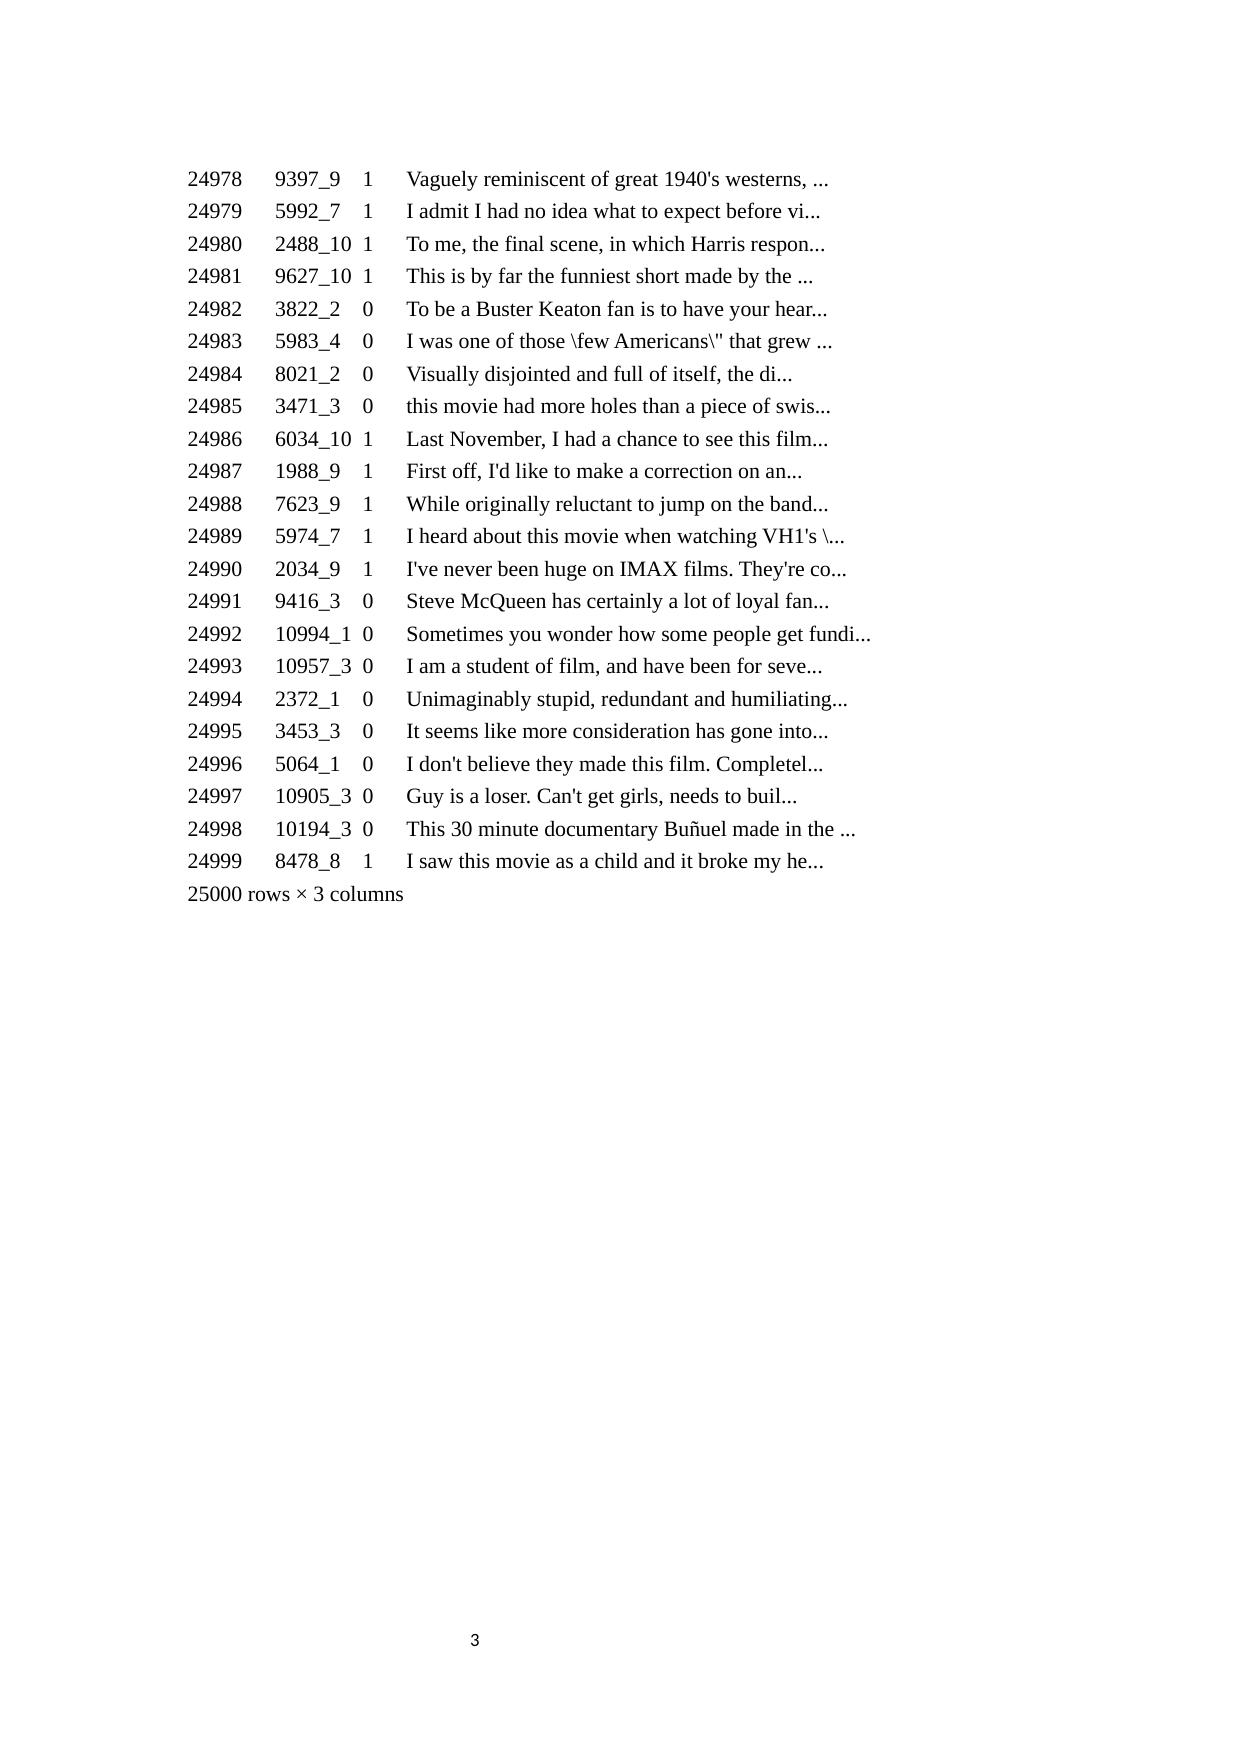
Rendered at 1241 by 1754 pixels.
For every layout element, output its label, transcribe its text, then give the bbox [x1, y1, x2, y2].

text 24998 10194_3 0 This 30 minute documentary Buñuel made in the ... [187, 812, 1053, 844]
text 24981 9627_10 1 This is by far the funniest short made by the ... [187, 259, 1053, 292]
text 24990 2034_9 1 I've never been huge on IMAX films. They're co... [187, 552, 1053, 584]
text 24988 7623_9 1 While originally reluctant to jump on the band... [187, 487, 1053, 519]
text 24987 1988_9 1 First off, I'd like to make a correction on an... [187, 454, 1053, 487]
text 24989 5974_7 1 I heard about this movie when watching VH1's \... [187, 519, 1053, 552]
text 25000 rows × 3 columns [187, 877, 1053, 909]
text 24996 5064_1 0 I don't believe they made this film. Completel... [187, 747, 1053, 779]
text 24997 10905_3 0 Guy is a loser. Can't get girls, needs to buil... [187, 779, 1053, 812]
text 24994 2372_1 0 Unimaginably stupid, redundant and humiliating... [187, 682, 1053, 714]
text 24978 9397_9 1 Vaguely reminiscent of great 1940's westerns, ... [187, 162, 1053, 194]
text 24982 3822_2 0 To be a Buster Keaton fan is to have your hear... [187, 292, 1053, 324]
text 24980 2488_10 1 To me, the final scene, in which Harris respon... [187, 227, 1053, 259]
text 24984 8021_2 0 Visually disjointed and full of itself, the di... [187, 357, 1053, 389]
text 24999 8478_8 1 I saw this movie as a child and it broke my he... [187, 844, 1053, 877]
text 24995 3453_3 0 It seems like more consideration has gone into... [187, 714, 1053, 747]
text 24991 9416_3 0 Steve McQueen has certainly a lot of loyal fan... [187, 584, 1053, 617]
text 24983 5983_4 0 I was one of those \few Americans\" that grew ... [187, 324, 1053, 357]
text 24986 6034_10 1 Last November, I had a chance to see this film... [187, 422, 1053, 454]
text 24979 5992_7 1 I admit I had no idea what to expect before vi... [187, 194, 1053, 227]
text 24992 10994_1 0 Sometimes you wonder how some people get fundi... [187, 617, 1053, 649]
text 24993 10957_3 0 I am a student of film, and have been for seve... [187, 649, 1053, 682]
text 24985 3471_3 0 this movie had more holes than a piece of swis... [187, 389, 1053, 422]
